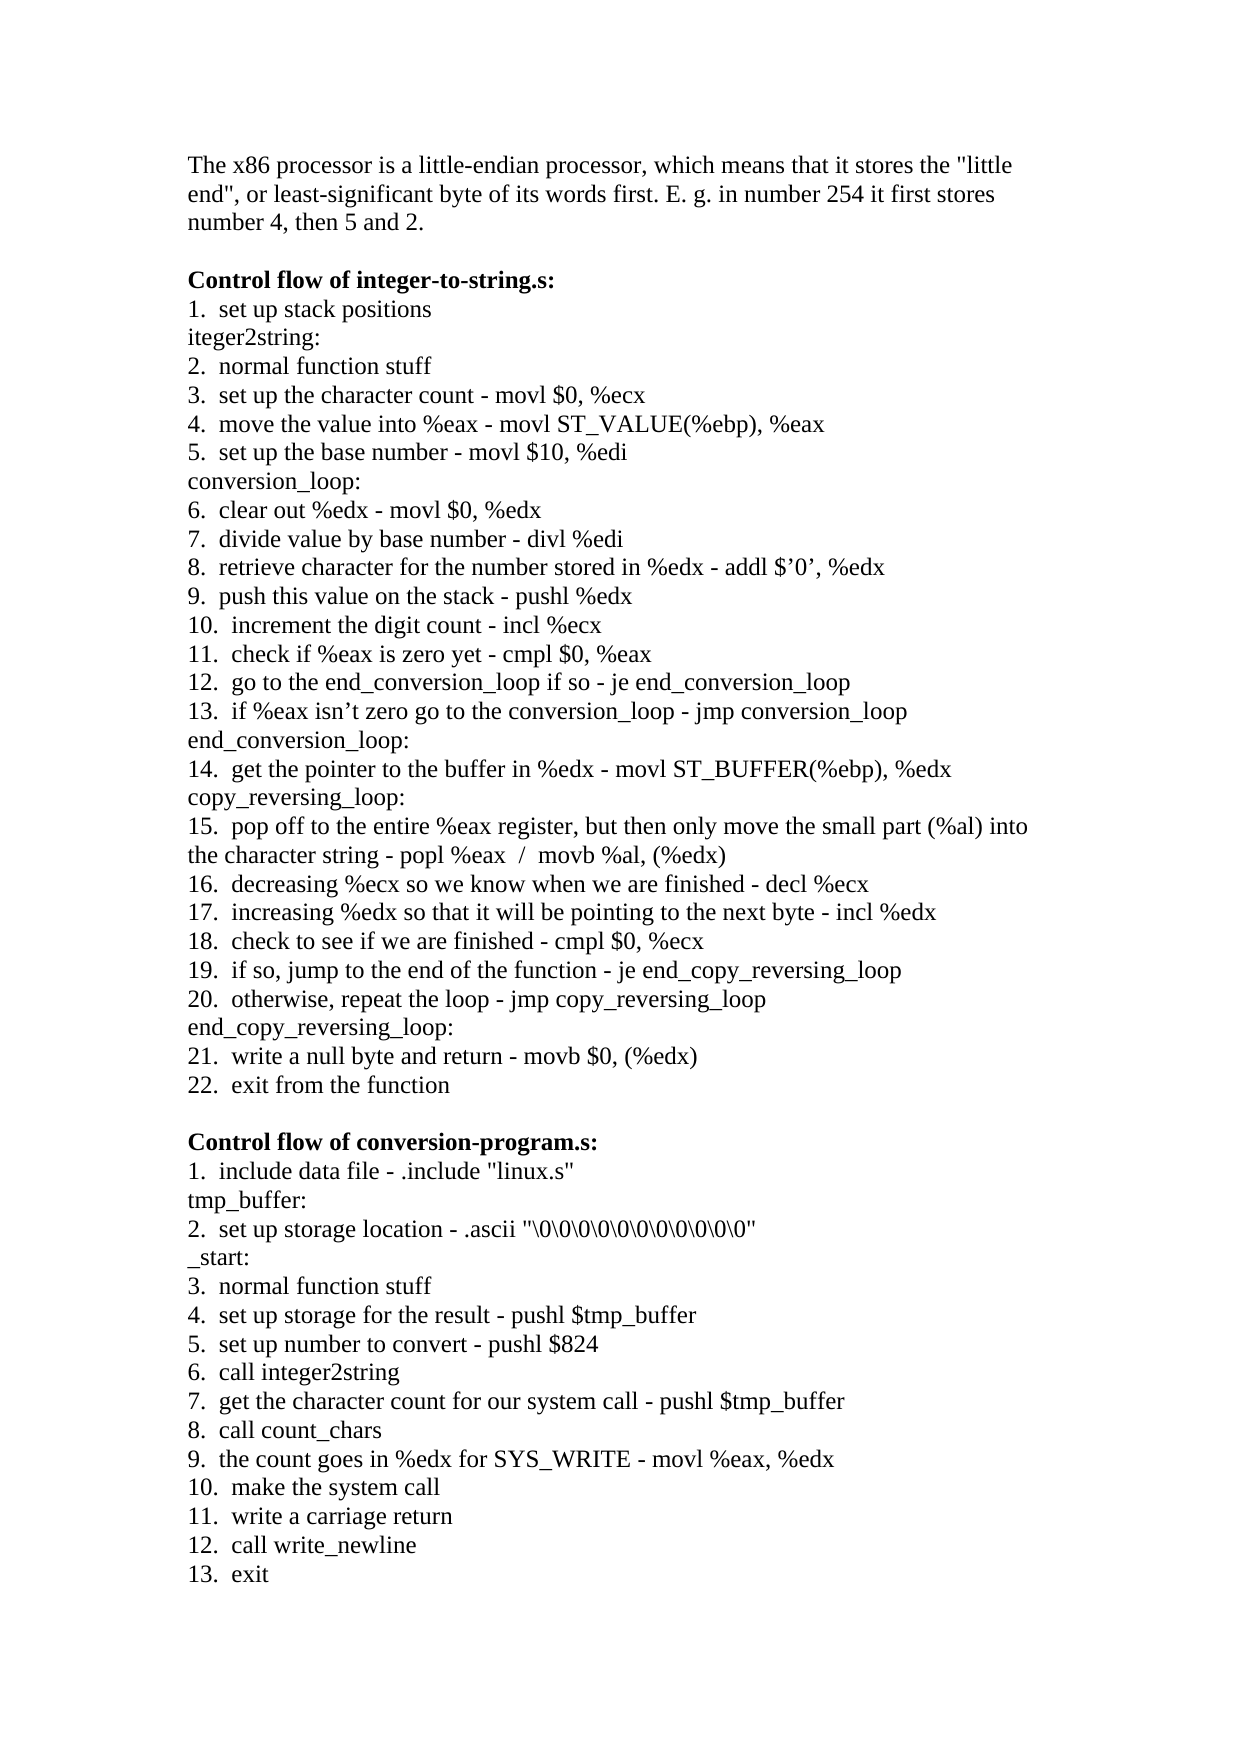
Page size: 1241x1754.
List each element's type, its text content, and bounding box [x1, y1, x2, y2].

list the count goes in %edx for SYS_WRITE - movl %eax, %edx [187, 1444, 1053, 1472]
list get the character count for our system call - pushl $tmp_buffer [187, 1386, 1053, 1415]
list retrieve character for the number stored in %edx - addl $’0’, %edx [187, 552, 1053, 581]
list write a null byte and return - movb $0, (%edx) [187, 1041, 1053, 1070]
list conversion_loop: [187, 466, 1053, 495]
list divide value by base number - divl %edi [187, 524, 1053, 552]
list set up stack positions [187, 294, 1053, 322]
list end_conversion_loop: [187, 725, 1053, 754]
list decreasing %ecx so we know when we are finished - decl %ecx [187, 869, 1053, 897]
list get the pointer to the buffer in %edx - movl ST_BUFFER(%ebp), %edx [187, 754, 1053, 782]
list tmp_buffer: [187, 1185, 1053, 1214]
list The x86 processor is a little-endian processor, which means that it stores the "little end", or least-significant byte of its words first. E. g. in number 254 it first stores number 4, then 5 and 2. [187, 150, 1053, 236]
list if so, jump to the end of the function - je end_copy_reversing_loop [187, 955, 1053, 984]
list copy_reversing_loop: [187, 782, 1053, 811]
list set up storage location - .ascii "\0\0\0\0\0\0\0\0\0\0\0" [187, 1214, 1053, 1242]
list normal function stuff [187, 351, 1053, 380]
list set up storage for the result - pushl $tmp_buffer [187, 1300, 1053, 1329]
list include data file - .include "linux.s" [187, 1156, 1053, 1185]
list otherwise, repeat the loop - jmp copy_reversing_loop [187, 984, 1053, 1012]
list call count_chars [187, 1415, 1053, 1444]
list call write_newline [187, 1530, 1053, 1559]
list end_copy_reversing_loop: [187, 1012, 1053, 1041]
list increasing %edx so that it will be pointing to the next byte - incl %edx [187, 897, 1053, 926]
list exit [187, 1559, 1053, 1587]
list set up the character count - movl $0, %ecx [187, 380, 1053, 409]
list call integer2string [187, 1357, 1053, 1386]
list clear out %edx - movl $0, %edx [187, 495, 1053, 524]
list _start: [187, 1242, 1053, 1271]
list Control flow of conversion-program.s: [187, 1127, 1053, 1156]
list exit from the function [187, 1070, 1053, 1099]
list write a carriage return [187, 1501, 1053, 1530]
list go to the end_conversion_loop if so - je end_conversion_loop [187, 667, 1053, 696]
list move the value into %eax - movl ST_VALUE(%ebp), %eax [187, 409, 1053, 437]
list pop off to the entire %eax register, but then only move the small part (%al) into the character string - popl %eax / movb %al, (%edx) [187, 811, 1053, 869]
list iteger2string: [187, 322, 1053, 351]
list set up number to convert - pushl $824 [187, 1329, 1053, 1357]
list increment the digit count - incl %ecx [187, 610, 1053, 639]
list make the system call [187, 1472, 1053, 1501]
list check to see if we are finished - cmpl $0, %ecx [187, 926, 1053, 955]
list push this value on the stack - pushl %edx [187, 581, 1053, 610]
list if %eax isn’t zero go to the conversion_loop - jmp conversion_loop [187, 696, 1053, 725]
list set up the base number - movl $10, %edi [187, 437, 1053, 466]
list normal function stuff [187, 1271, 1053, 1300]
list Control flow of integer-to-string.s: [187, 265, 1053, 294]
list check if %eax is zero yet - cmpl $0, %eax [187, 639, 1053, 667]
